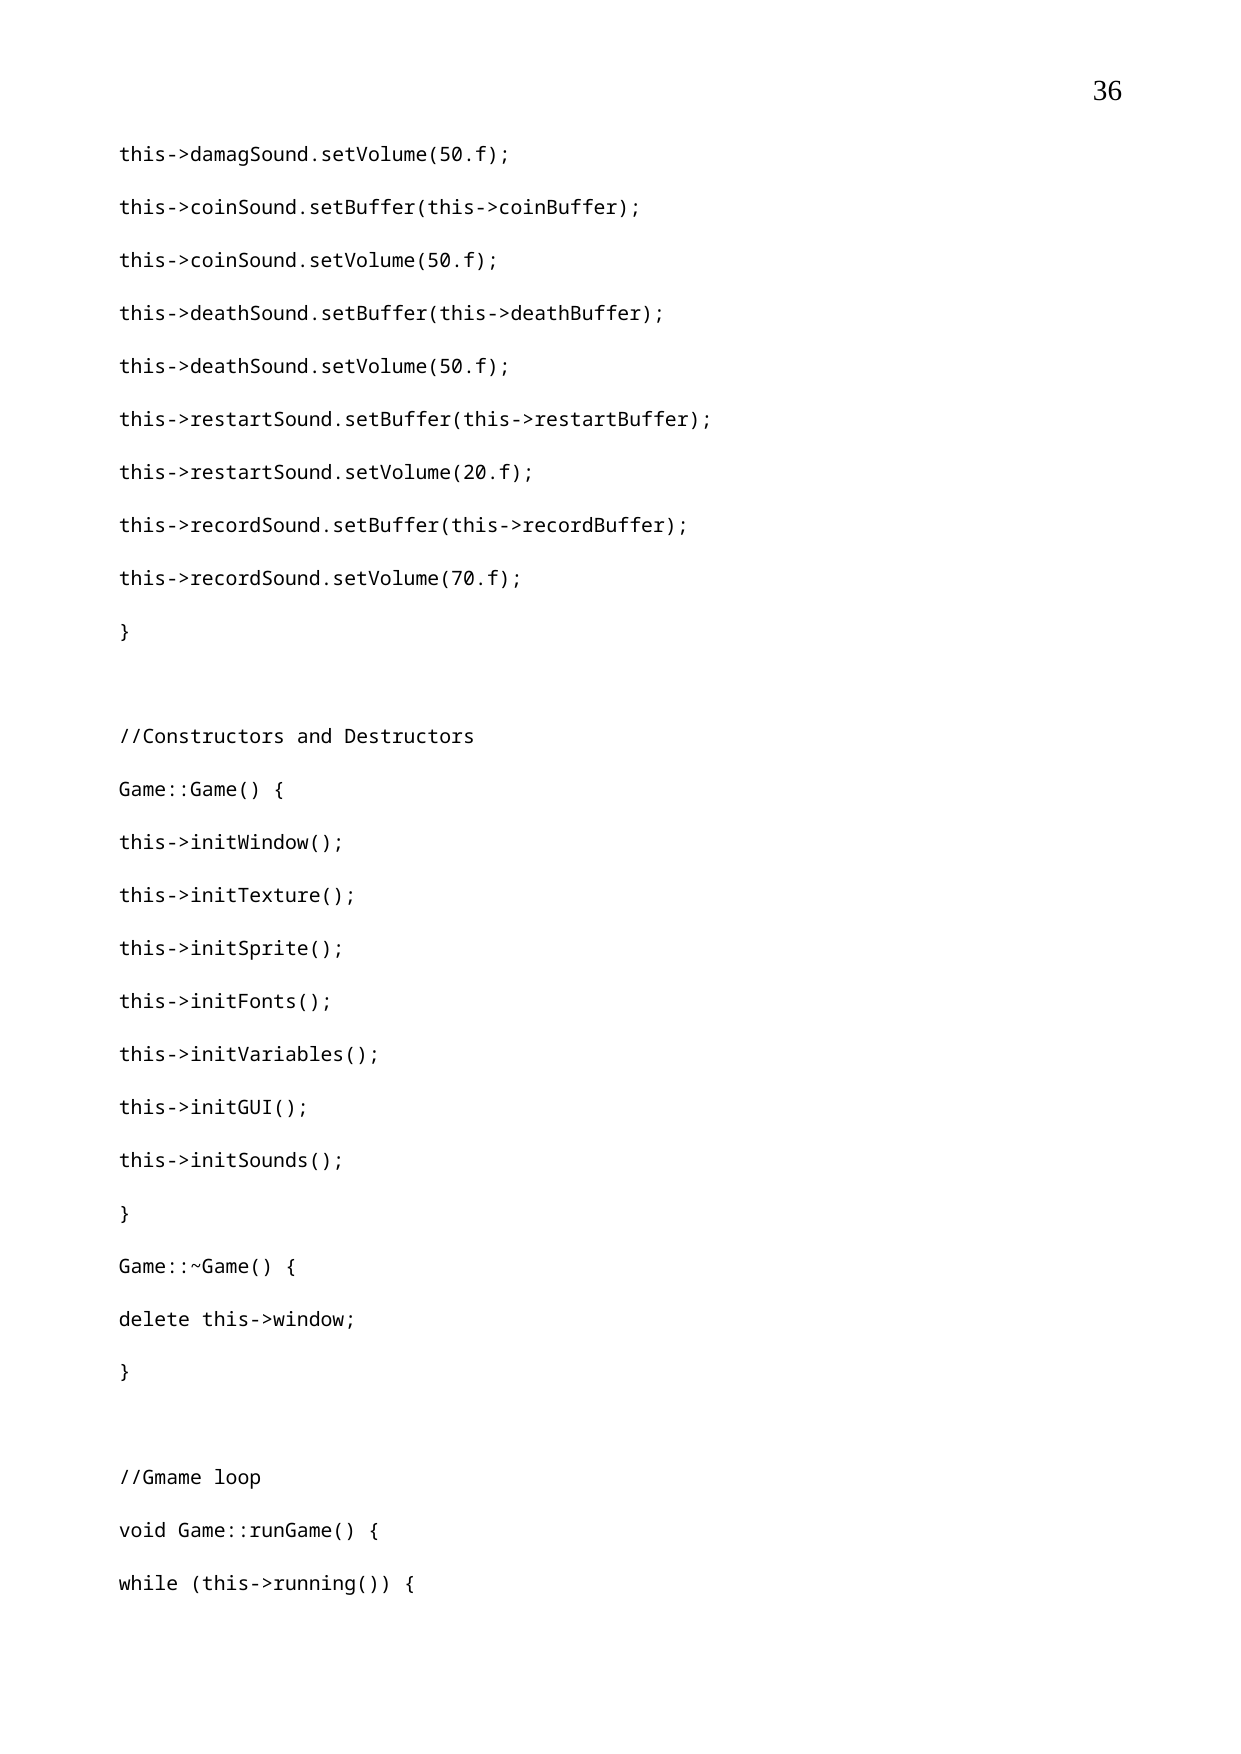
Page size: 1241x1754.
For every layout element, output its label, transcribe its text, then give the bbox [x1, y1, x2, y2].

text this->initFonts(); [118, 987, 1122, 1014]
text } [118, 1199, 1122, 1226]
text this->coinSound.setVolume(50.f); [118, 246, 1122, 273]
text this->restartSound.setVolume(20.f); [118, 458, 1122, 485]
text this->damagSound.setVolume(50.f); [118, 141, 1122, 168]
text //Gmame loop [118, 1463, 1122, 1491]
text Game::~Game() { [118, 1252, 1122, 1279]
text this->initVariables(); [118, 1040, 1122, 1067]
text this->initGUI(); [118, 1093, 1122, 1120]
text this->initSprite(); [118, 934, 1122, 961]
text this->initWindow(); [118, 828, 1122, 856]
text this->initTexture(); [118, 881, 1122, 908]
text Game::Game() { [118, 776, 1122, 803]
text } [118, 1358, 1122, 1385]
text this->deathSound.setVolume(50.f); [118, 352, 1122, 379]
text this->recordSound.setBuffer(this->recordBuffer); [118, 511, 1122, 538]
text //Constructors and Destructors [118, 723, 1122, 750]
text this->deathSound.setBuffer(this->deathBuffer); [118, 299, 1122, 326]
text while (this->running()) { [118, 1569, 1122, 1596]
text this->coinSound.setBuffer(this->coinBuffer); [118, 193, 1122, 221]
text } [118, 617, 1122, 644]
text this->recordSound.setVolume(70.f); [118, 564, 1122, 591]
text this->initSounds(); [118, 1146, 1122, 1173]
text this->restartSound.setBuffer(this->restartBuffer); [118, 405, 1122, 432]
text void Game::runGame() { [118, 1516, 1122, 1543]
text delete this->window; [118, 1305, 1122, 1332]
